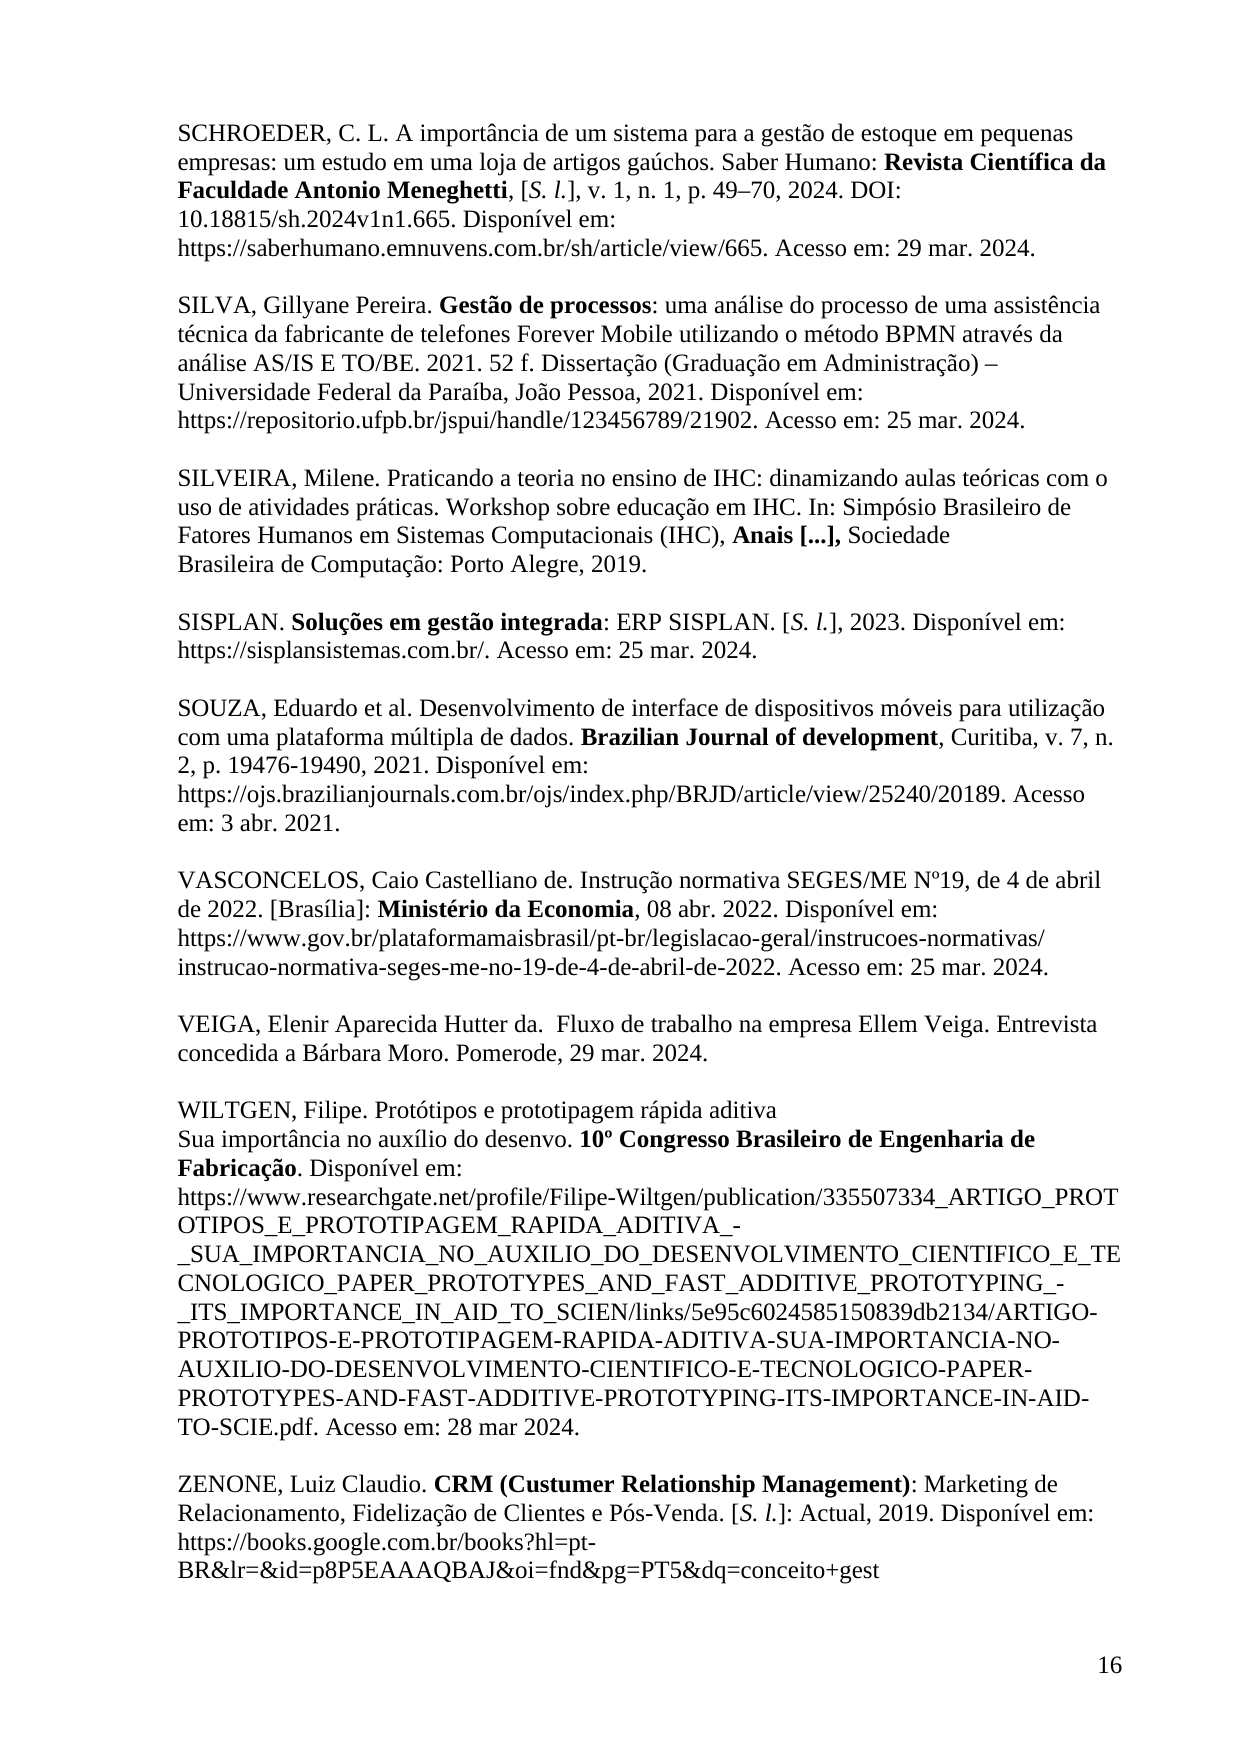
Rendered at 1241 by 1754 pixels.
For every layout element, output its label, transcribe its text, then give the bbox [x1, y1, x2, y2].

text técnica da fabricante de telefones Forever Mobile utilizando o método BPMN através da [177, 319, 1122, 348]
text Sua importância no auxílio do desenvo. 10º Congresso Brasileiro de Engenharia de Fabricação. Disponível em: https://www.researchgate.net/profile/Filipe-Wiltgen/publication/335507334_ARTIGO_PROTOTIPOS_E_PROTOTIPAGEM_RAPIDA_ADITIVA_-_SUA_IMPORTANCIA_NO_AUXILIO_DO_DESENVOLVIMENTO_CIENTIFICO_E_TECNOLOGICO_PAPER_PROTOTYPES_AND_FAST_ADDITIVE_PROTOTYPING_-_ITS_IMPORTANCE_IN_AID_TO_SCIEN/links/5e95c6024585150839db2134/ARTIGO-PROTOTIPOS-E-PROTOTIPAGEM-RAPIDA-ADITIVA-SUA-IMPORTANCIA-NO-AUXILIO-DO-DESENVOLVIMENTO-CIENTIFICO-E-TECNOLOGICO-PAPER-PROTOTYPES-AND-FAST-ADDITIVE-PROTOTYPING-ITS-IMPORTANCE-IN-AID-TO-SCIE.pdf. Acesso em: 28 mar 2024. [177, 1124, 1122, 1441]
text Universidade Federal da Paraíba, João Pessoa, 2021. Disponível em: [177, 377, 1122, 406]
text VASCONCELOS, Caio Castelliano de. Instrução normativa SEGES/ME Nº19, de 4 de abril de 2022. [Brasília]: Ministério da Economia, 08 abr. 2022. Disponível em: https://www.gov.br/plataformamaisbrasil/pt-br/legislacao-geral/instrucoes-normativas/instrucao-normativa-seges-me-no-19-de-4-de-abril-de-2022. Acesso em: 25 mar. 2024. [177, 866, 1122, 981]
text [177, 1469, 1122, 1584]
text VEIGA, Elenir Aparecida Hutter da. Fluxo de trabalho na empresa Ellem Veiga. Entrevista concedida a Bárbara Moro. Pomerode, 29 mar. 2024. [177, 1009, 1122, 1067]
text WILTGEN, Filipe. Protótipos e prototipagem rápida aditiva [177, 1096, 1122, 1124]
text SISPLAN. Soluções em gestão integrada: ERP SISPLAN. [S. l.], 2023. Disponível em: https://sisplansistemas.com.br/. Acesso em: 25 mar. 2024. [177, 607, 1122, 664]
text SCHROEDER, C. L. A importância de um sistema para a gestão de estoque em pequenas empresas: um estudo em uma loja de artigos gaúchos. Saber Humano: Revista Científica da Faculdade Antonio Meneghetti, [S. l.], v. 1, n. 1, p. 49–70, 2024. DOI: 10.18815/sh.2024v1n1.665. Disponível em: https://saberhumano.emnuvens.com.br/sh/article/view/665. Acesso em: 29 mar. 2024. [177, 118, 1122, 262]
text SILVEIRA, Milene. Praticando a teoria no ensino de IHC: dinamizando aulas teóricas com o uso de atividades práticas. Workshop sobre educação em IHC. In: Simpósio Brasileiro de Fatores Humanos em Sistemas Computacionais (IHC), Anais [...], Sociedade [177, 463, 1122, 549]
text https://repositorio.ufpb.br/jspui/handle/123456789/21902. Acesso em: 25 mar. 2024. [177, 406, 1122, 434]
text SILVA, Gillyane Pereira. Gestão de processos: uma análise do processo de uma assistência [177, 291, 1122, 319]
text SOUZA, Eduardo et al. Desenvolvimento de interface de dispositivos móveis para utilização com uma plataforma múltipla de dados. Brazilian Journal of development, Curitiba, v. 7, n. 2, p. 19476-19490, 2021. Disponível em: https://ojs.brazilianjournals.com.br/ojs/index.php/BRJD/article/view/25240/20189. Acesso em: 3 abr. 2021. [177, 693, 1122, 837]
text Brasileira de Computação: Porto Alegre, 2019. [177, 549, 1122, 578]
text análise AS/IS E TO/BE. 2021. 52 f. Dissertação (Graduação em Administração) – [177, 348, 1122, 377]
